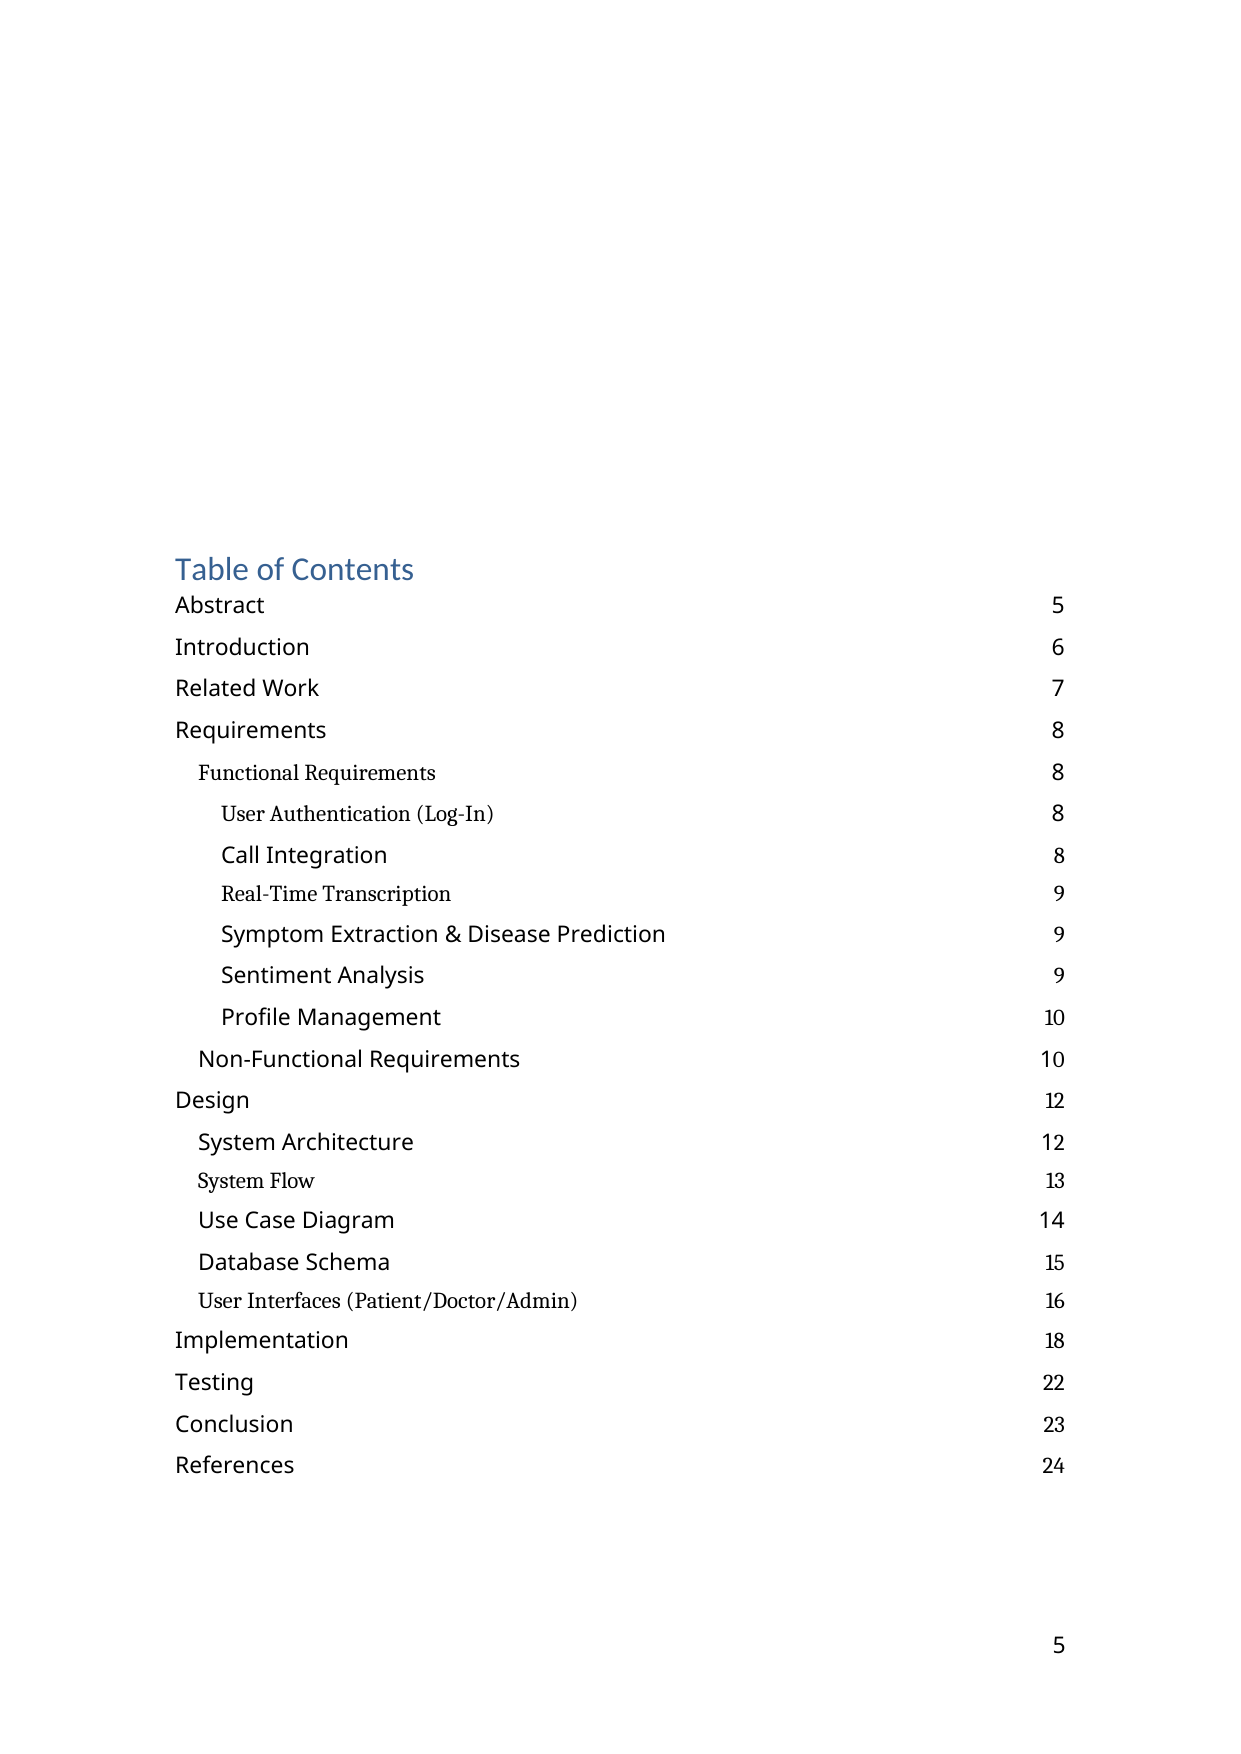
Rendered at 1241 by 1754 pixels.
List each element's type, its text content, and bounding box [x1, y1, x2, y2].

text Table of Contents [175, 548, 1065, 589]
